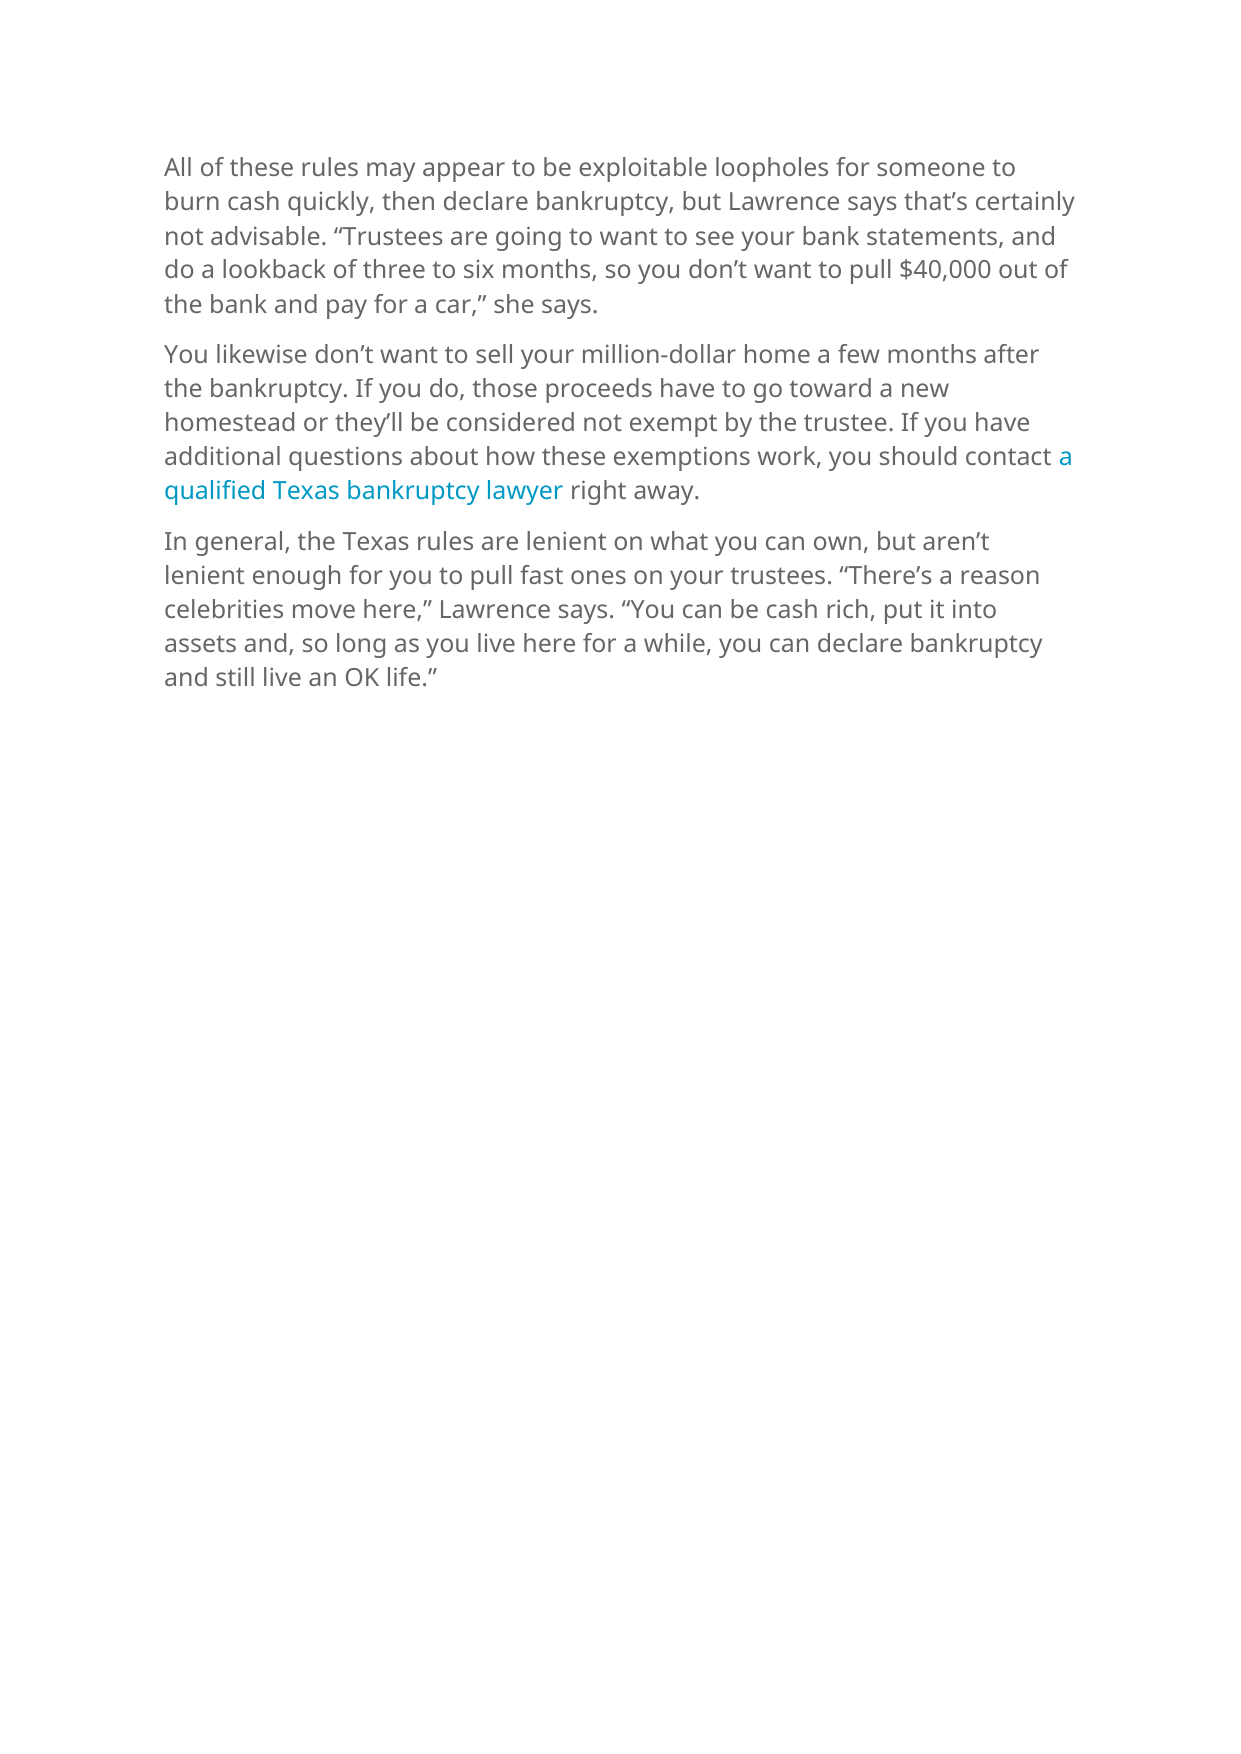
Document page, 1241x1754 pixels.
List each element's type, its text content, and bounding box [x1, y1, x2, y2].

text All of these rules may appear to be exploitable loopholes for someone to burn cash quickly, then declare bankruptcy, but Lawrence says that’s certainly not advisable. “Trustees are going to want to see your bank statements, and do a lookback of three to six months, so you don’t want to pull $40,000 out of the bank and pay for a car,” she says. [164, 150, 1076, 320]
text You likewise don’t want to sell your million-dollar home a few months after the bankruptcy. If you do, those proceeds have to go toward a new homestead or they’ll be considered not exempt by the trustee. If you have additional questions about how these exemptions work, you should contact a qualified Texas bankruptcy lawyer right away. [164, 337, 1076, 507]
text In general, the Texas rules are lenient on what you can own, but aren’t lenient enough for you to pull fast ones on your trustees. “There’s a reason celebrities move here,” Lawrence says. “You can be cash rich, put it into assets and, so long as you live here for a while, you can declare bankruptcy and still live an OK life.” [164, 523, 1076, 694]
